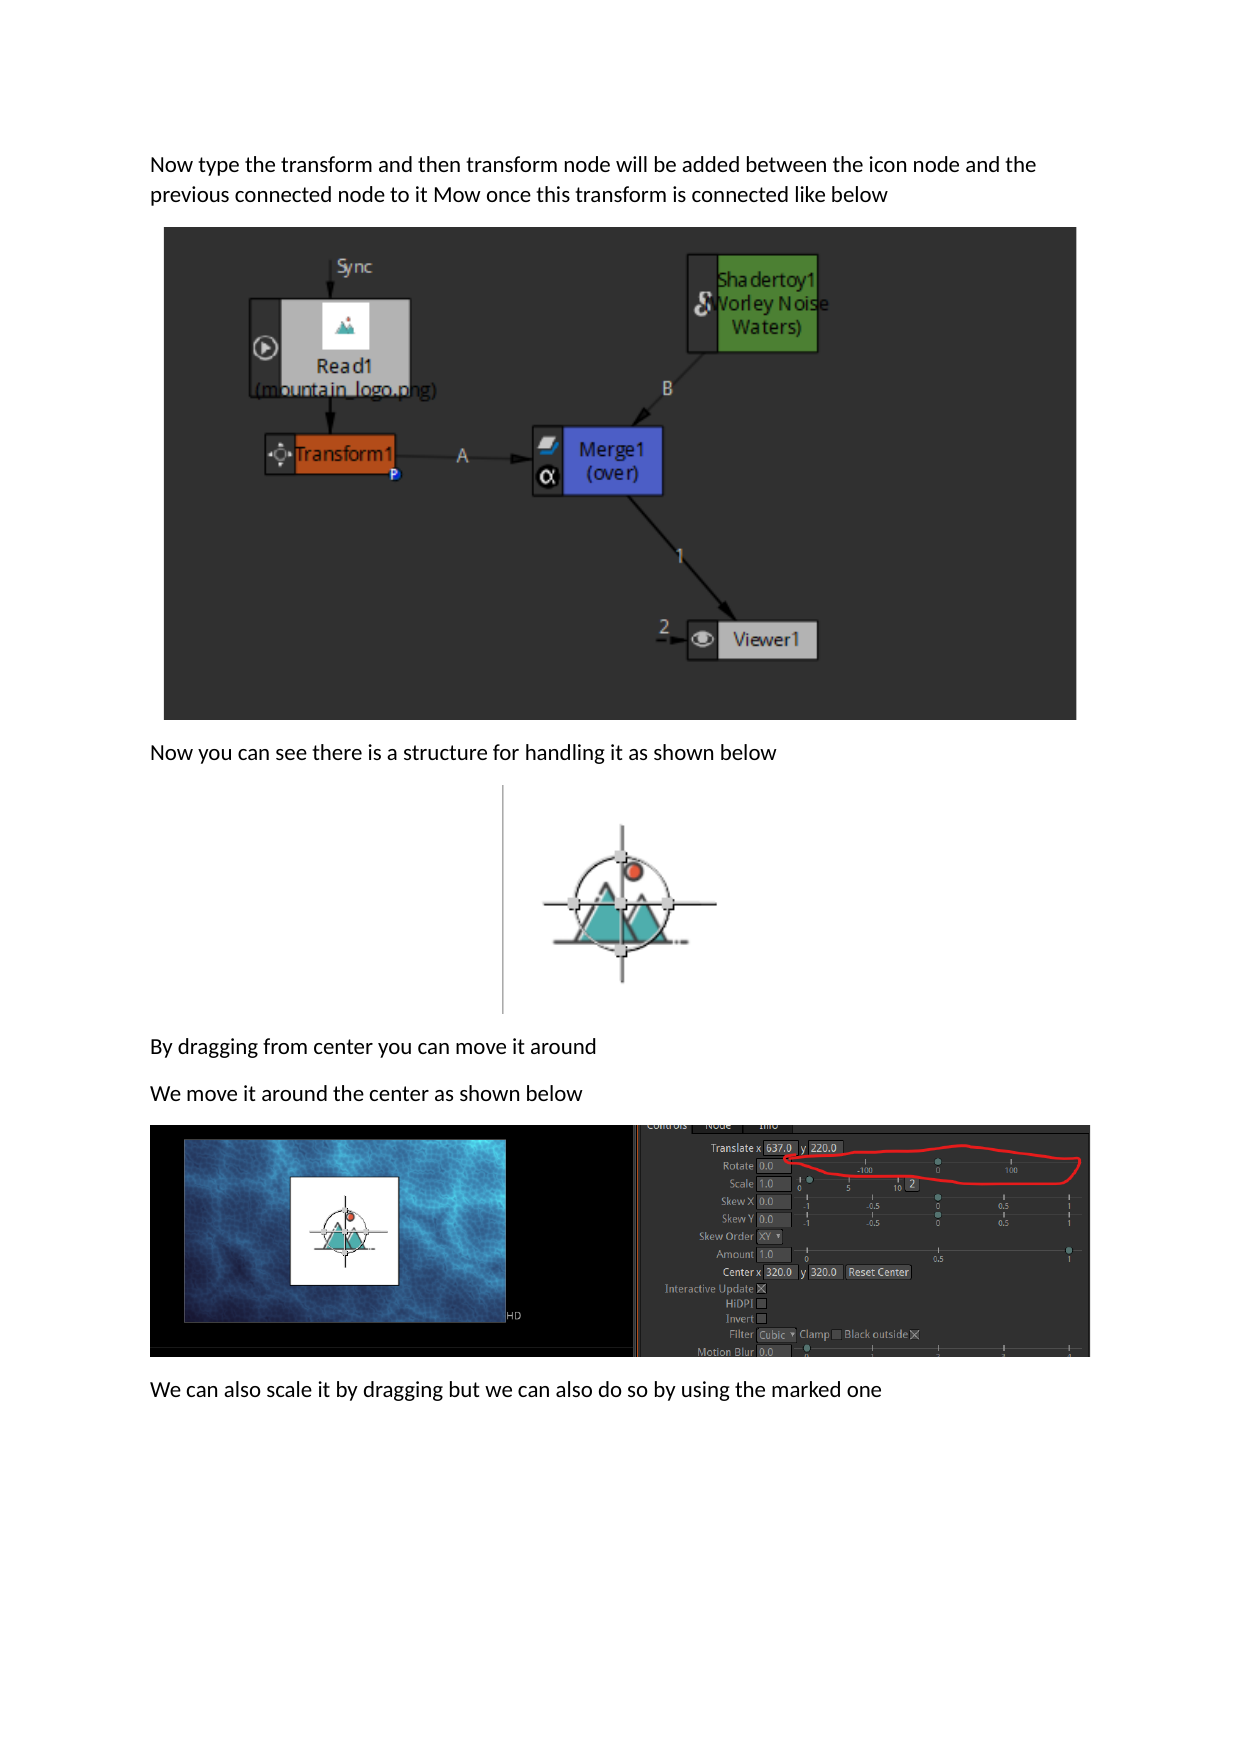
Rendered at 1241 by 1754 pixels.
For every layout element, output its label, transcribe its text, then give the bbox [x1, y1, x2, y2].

picture [163, 227, 1077, 720]
text Now type the transform and then transform node will be added between the icon node and the previous connected node to it Mow once this transform is connected like below [150, 150, 1090, 208]
text We can also scale it by dragging but we can also do so by using the marked one [150, 1375, 1090, 1403]
picture [502, 785, 739, 1014]
text By dragging from center you can move it around [150, 1032, 1090, 1060]
text We move it around the center as shown below [150, 1079, 1090, 1107]
text Now you can see there is a structure for handling it as shown below [150, 738, 1090, 766]
picture [150, 1125, 1091, 1357]
